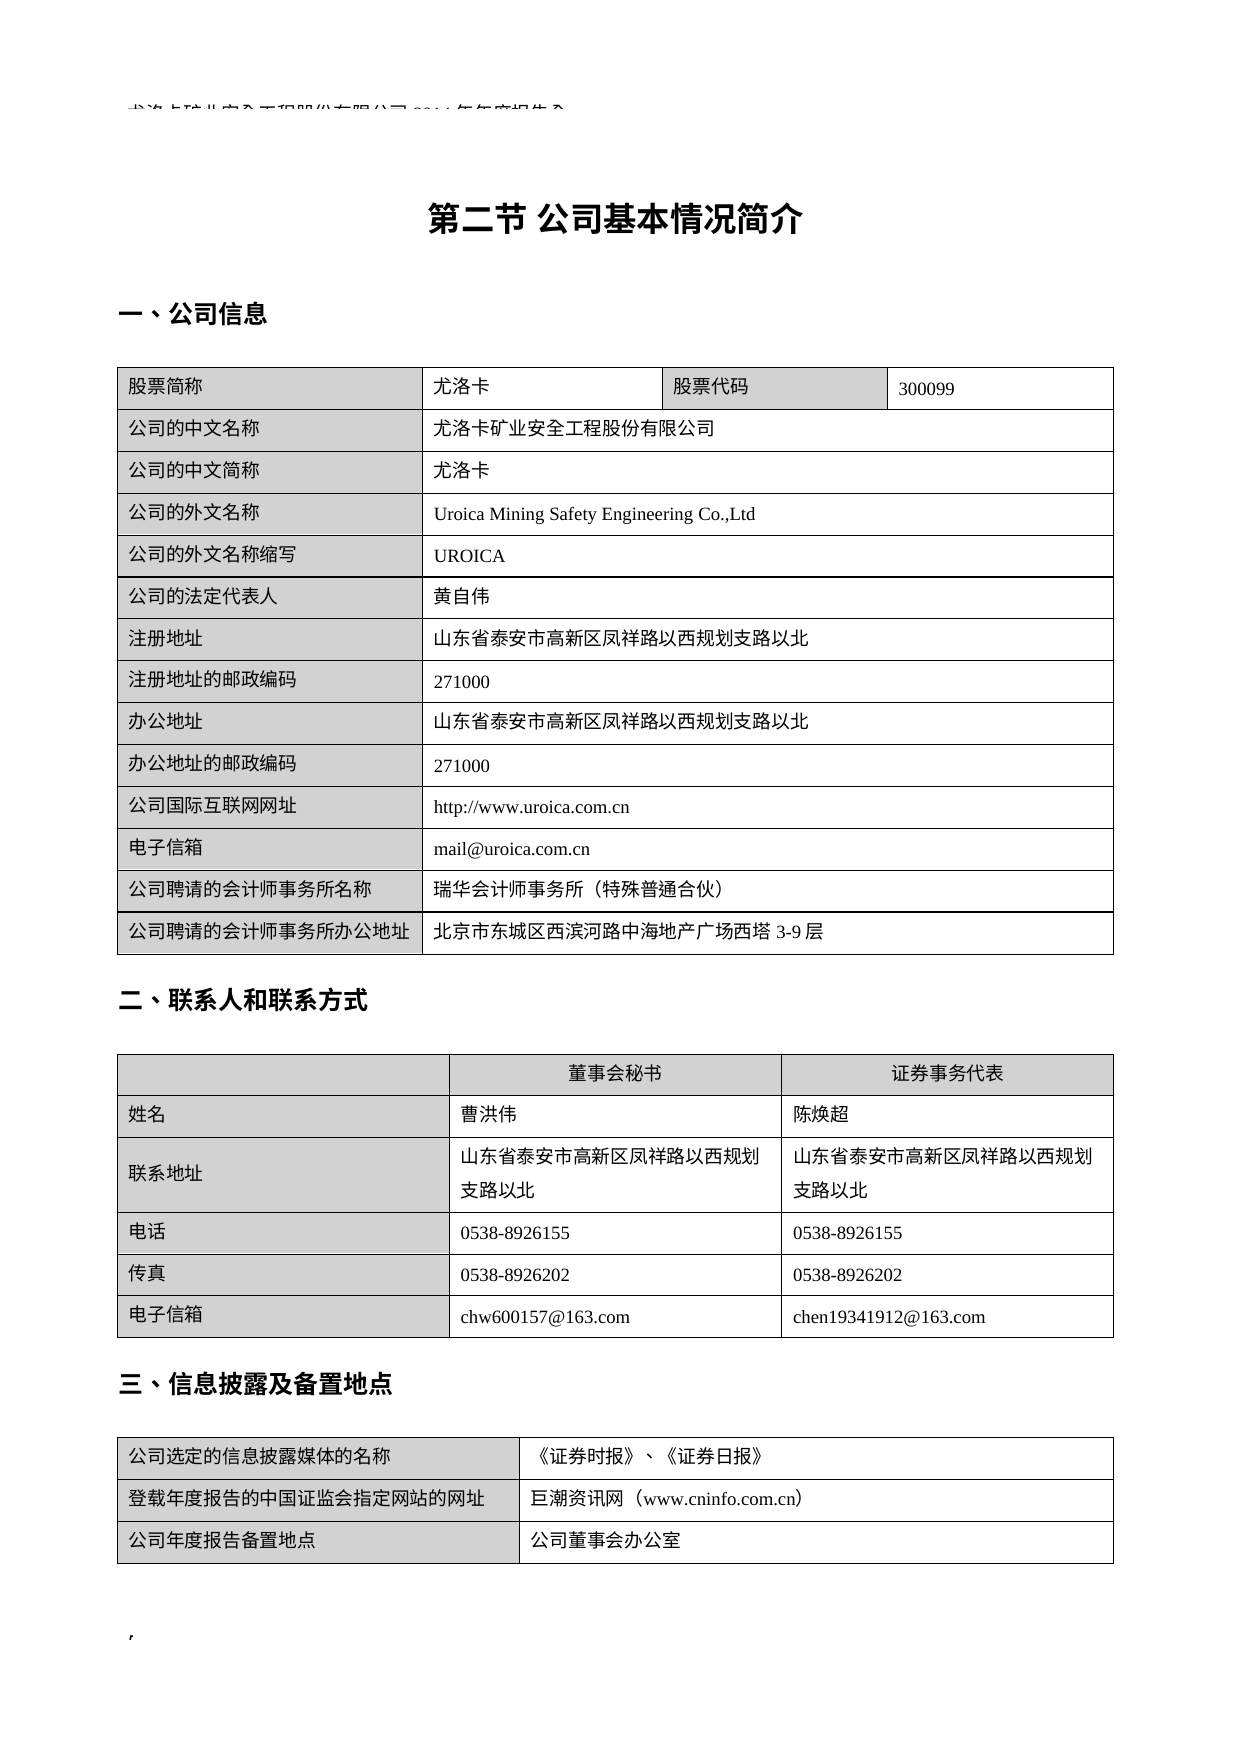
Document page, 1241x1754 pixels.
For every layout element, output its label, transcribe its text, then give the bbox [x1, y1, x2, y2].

table_cell 山东省泰安市高新区凤祥路以西规划支路以北 [423, 703, 1113, 744]
table_cell 公司的中文简称 [118, 452, 422, 493]
table_cell chw600157@163.com [450, 1296, 781, 1337]
table_cell 公司的中文名称 [118, 410, 422, 451]
table_cell 山东省泰安市高新区凤祥路以西规划 支路以北 [450, 1138, 781, 1212]
table_cell 登载年度报告的中国证监会指定网站的网址 [118, 1480, 519, 1521]
table_cell mail@uroica.com.cn [423, 829, 1113, 869]
table_cell UROICA [423, 536, 1113, 576]
subtitle 第二节 公司基本情况简介 [428, 196, 1116, 241]
table_cell 陈焕超 [782, 1096, 1113, 1137]
table_cell 瑞华会计师事务所（特殊普通合伙） [423, 871, 1113, 911]
table_header 董事会秘书 [450, 1055, 781, 1095]
table_cell 公司董事会办公室 [520, 1522, 1113, 1563]
table_cell 0538-8926202 [782, 1255, 1113, 1295]
table_header 公司选定的信息披露媒体的名称 [118, 1438, 519, 1479]
table_header 证券事务代表 [782, 1055, 1113, 1095]
table_cell 0538-8926155 [782, 1213, 1113, 1253]
table_cell http://www.uroica.com.cn [423, 787, 1113, 828]
table_cell 公司年度报告备置地点 [118, 1522, 519, 1563]
subtitle 一、公司信息 [118, 297, 1116, 331]
table_header 股票简称 [118, 368, 422, 409]
table_cell 办公地址的邮政编码 [118, 745, 422, 786]
table_header 300099 [888, 368, 1113, 409]
table_cell 电子信箱 [118, 1296, 449, 1337]
table_cell 黄自伟 [423, 578, 1113, 618]
table_cell 公司国际互联网网址 [118, 787, 422, 828]
table_cell Uroica Mining Safety Engineering Co.,Ltd [423, 494, 1113, 534]
table_cell 公司的外文名称 [118, 494, 422, 534]
table_cell 传真 [118, 1255, 449, 1295]
table_cell 0538-8926202 [450, 1255, 781, 1295]
table_cell 注册地址的邮政编码 [118, 661, 422, 702]
table_cell 公司聘请的会计师事务所名称 [118, 871, 422, 911]
table_cell 271000 [423, 745, 1113, 786]
table_cell 电话 [118, 1213, 449, 1253]
table_cell 联系地址 [118, 1138, 449, 1212]
table_header 股票代码 [663, 368, 887, 409]
table_cell 北京市东城区西滨河路中海地产广场西塔 3-9 层 [423, 913, 1113, 953]
table_cell 山东省泰安市高新区凤祥路以西规划 支路以北 [782, 1138, 1113, 1212]
table_cell 电子信箱 [118, 829, 422, 869]
table_header 《证券时报》、《证券日报》 [520, 1438, 1113, 1479]
table_cell 271000 [423, 661, 1113, 702]
table_cell 姓名 [118, 1096, 449, 1137]
table_cell chen19341912@163.com [782, 1296, 1113, 1337]
table_cell 巨潮资讯网（www.cninfo.com.cn） [520, 1480, 1113, 1521]
table_cell 注册地址 [118, 619, 422, 660]
table_cell 公司聘请的会计师事务所办公地址 [118, 913, 422, 953]
table_cell 曹洪伟 [450, 1096, 781, 1137]
table_cell 公司的法定代表人 [118, 578, 422, 618]
table_cell 尤洛卡矿业安全工程股份有限公司 [423, 410, 1113, 451]
table_cell 公司的外文名称缩写 [118, 536, 422, 576]
table_cell 办公地址 [118, 703, 422, 744]
table_header 尤洛卡 [423, 368, 662, 409]
subtitle 二、联系人和联系方式 [118, 983, 1116, 1017]
table_cell 尤洛卡 [423, 452, 1113, 493]
table_header [118, 1055, 449, 1095]
table_cell 山东省泰安市高新区凤祥路以西规划支路以北 [423, 619, 1113, 660]
table_cell 0538-8926155 [450, 1213, 781, 1253]
subtitle 三、信息披露及备置地点 [118, 1367, 1116, 1401]
